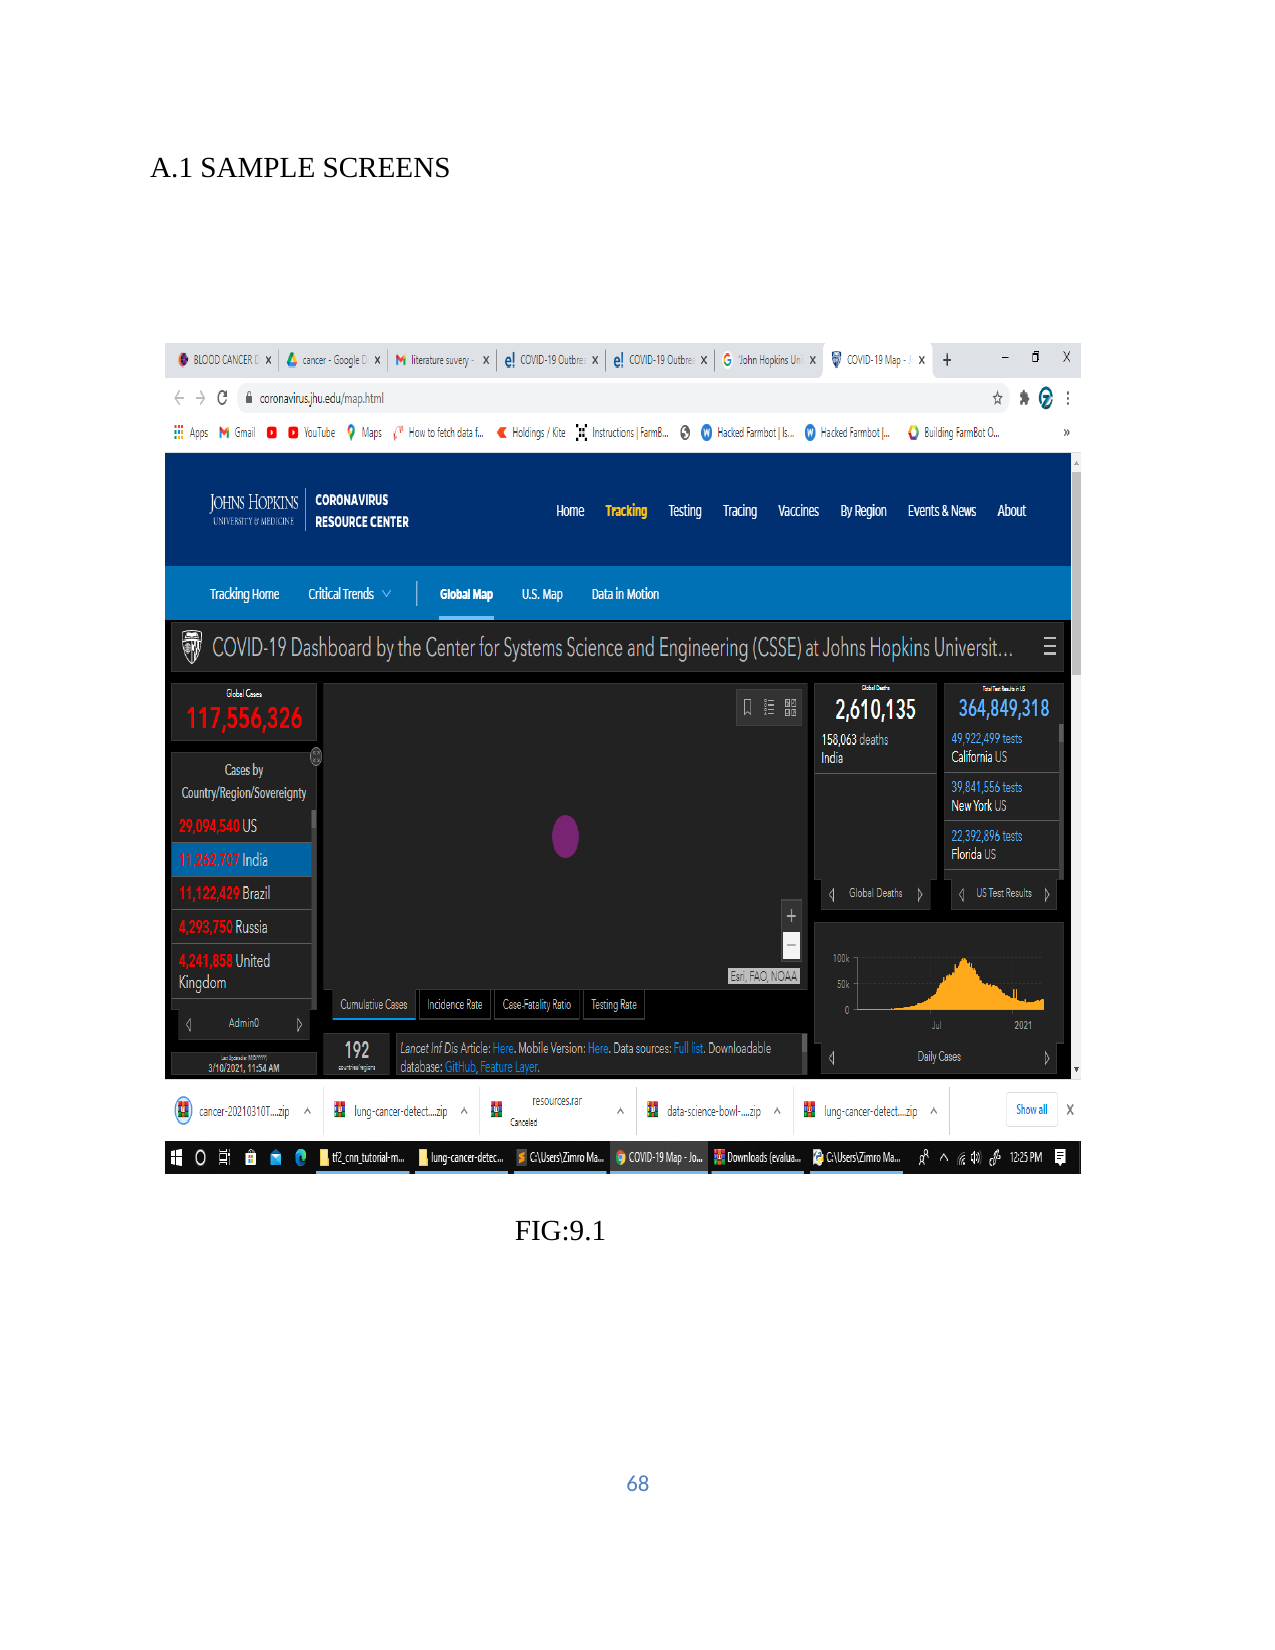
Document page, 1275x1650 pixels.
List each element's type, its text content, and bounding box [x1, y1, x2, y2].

picture [165, 343, 1081, 1174]
text A.1 SAMPLE SCREENS [150, 150, 1125, 183]
text FIG:9.1 [150, 1213, 1125, 1247]
